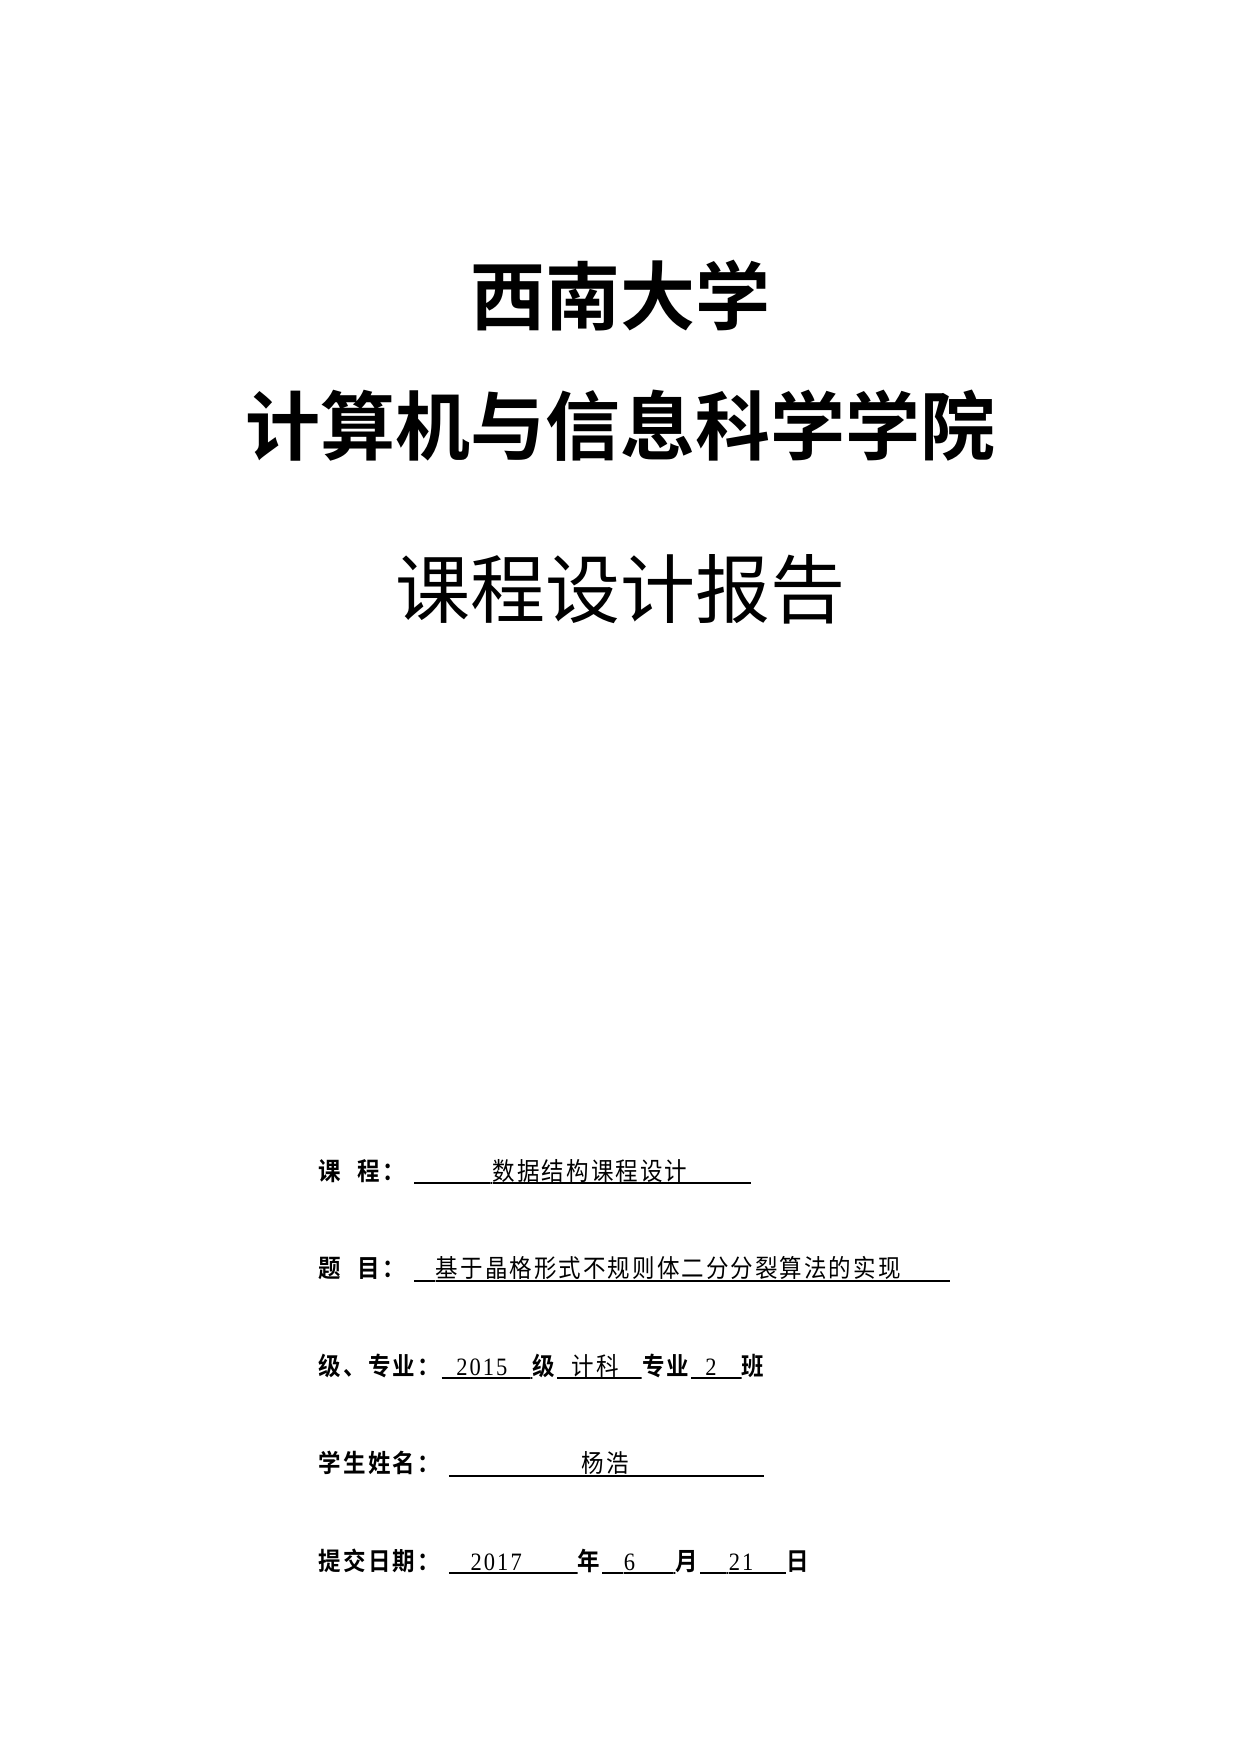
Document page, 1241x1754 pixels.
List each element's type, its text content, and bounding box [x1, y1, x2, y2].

text 级、专业： 2015 级 计科 专业 2 班 [319, 1332, 1053, 1397]
text 计算机与信息科学学院 [187, 357, 1053, 487]
text 提交日期： 2017 年 6 月 21 日 [319, 1527, 1053, 1592]
text 题 目： 基于晶格形式不规则体二分分裂算法的实现 [319, 1234, 1053, 1299]
text 课程设计报告 [187, 519, 1053, 649]
text 学生姓名： 杨浩 [319, 1429, 1053, 1494]
text 西南大学 [187, 227, 1053, 357]
text 课 程： 数据结构课程设计 [319, 1137, 1053, 1202]
